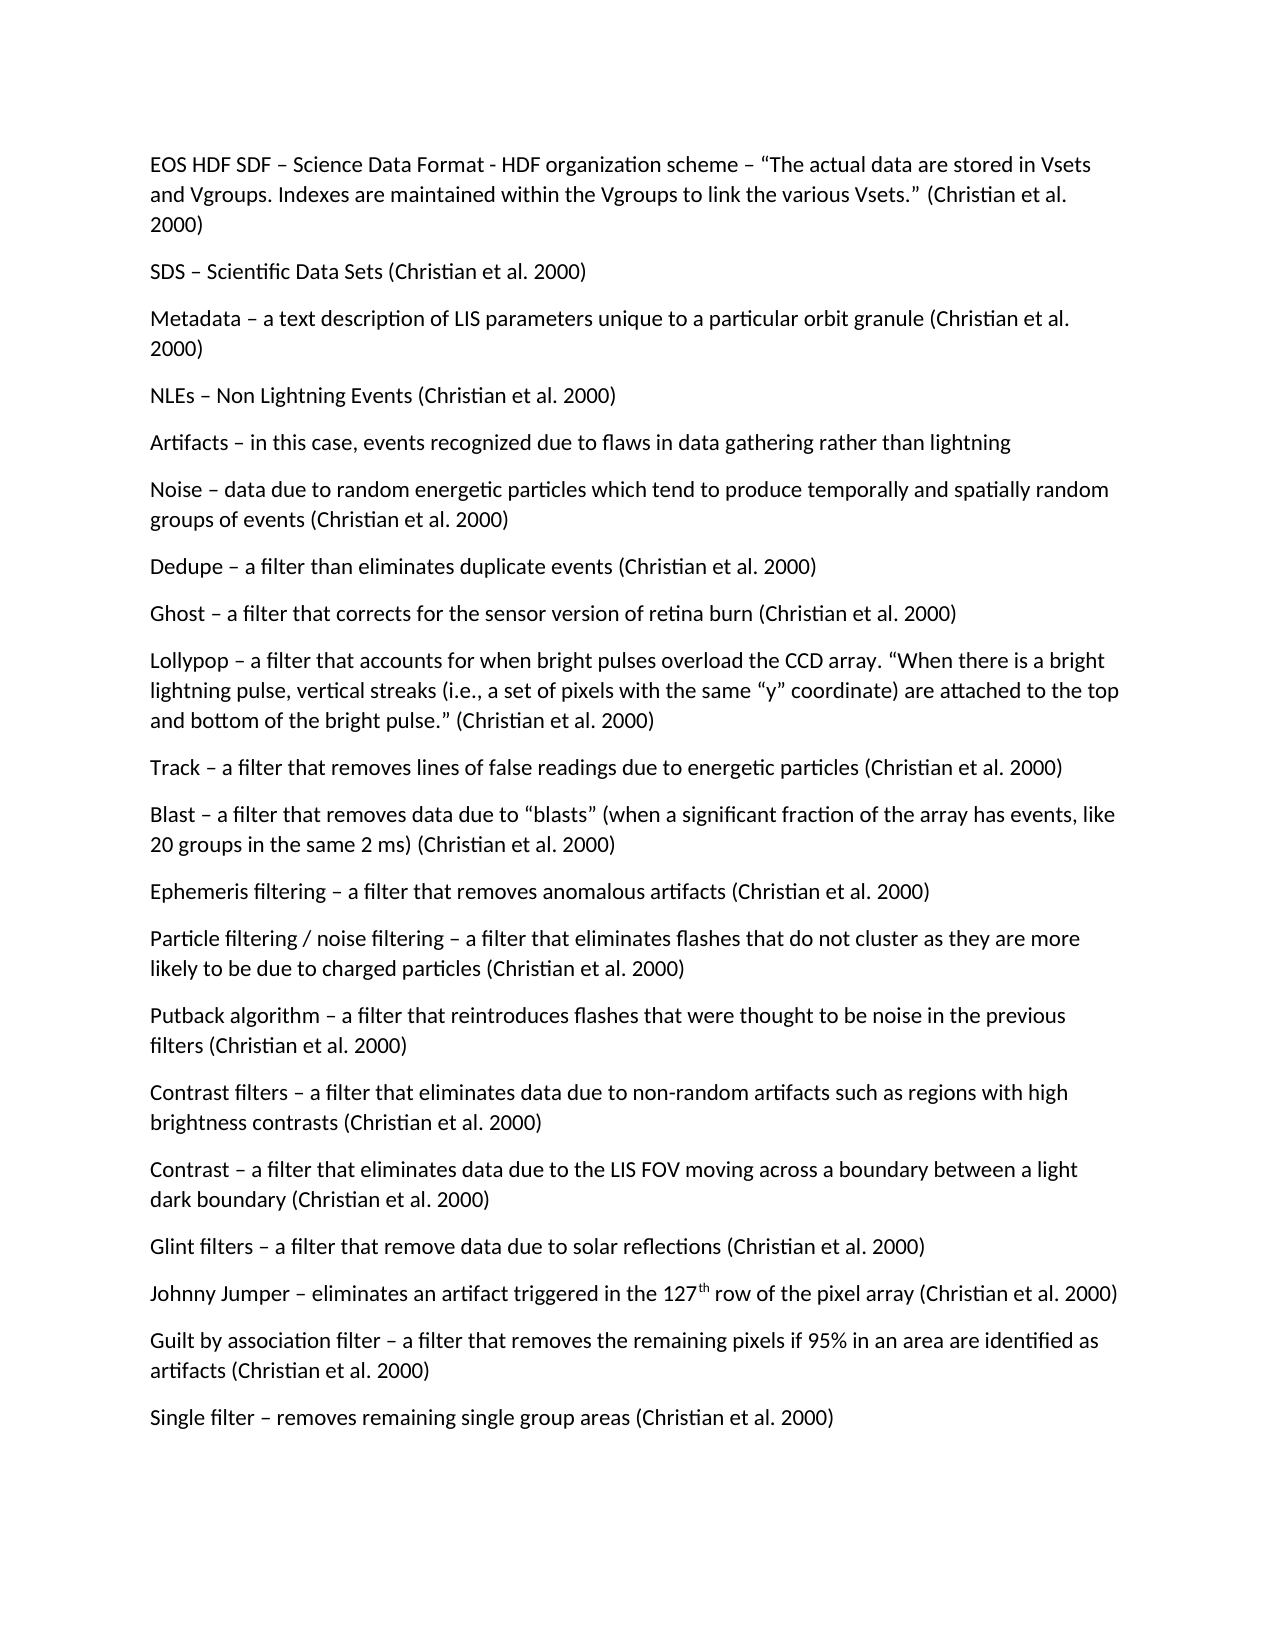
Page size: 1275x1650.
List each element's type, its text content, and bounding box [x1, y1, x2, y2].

text Johnny Jumper – eliminates an artifact triggered in the 127th row of the pixel array (Christian et al. 2000) [150, 1279, 1125, 1307]
text Track – a filter that removes lines of false readings due to energetic particles (Christian et al. 2000) [150, 753, 1125, 781]
text Glint filters – a filter that remove data due to solar reflections (Christian et al. 2000) [150, 1232, 1125, 1260]
text Ephemeris filtering – a filter that removes anomalous artifacts (Christian et al. 2000) [150, 877, 1125, 905]
text Guilt by association filter – a filter that removes the remaining pixels if 95% in an area are identified as artifacts (Christian et al. 2000) [150, 1326, 1125, 1384]
text Single filter – removes remaining single group areas (Christian et al. 2000) [150, 1403, 1125, 1431]
text Metadata – a text description of LIS parameters unique to a particular orbit granule (Christian et al. 2000) [150, 304, 1125, 362]
text Particle filtering / noise filtering – a filter that eliminates flashes that do not cluster as they are more likely to be due to charged particles (Christian et al. 2000) [150, 924, 1125, 982]
text Blast – a filter that removes data due to “blasts” (when a significant fraction of the array has events, like 20 groups in the same 2 ms) (Christian et al. 2000) [150, 800, 1125, 858]
text EOS HDF SDF – Science Data Format - HDF organization scheme – “The actual data are stored in Vsets and Vgroups. Indexes are maintained within the Vgroups to link the various Vsets.” (Christian et al. 2000) [150, 150, 1125, 238]
text Dedupe – a filter than eliminates duplicate events (Christian et al. 2000) [150, 552, 1125, 580]
text SDS – Scientific Data Sets (Christian et al. 2000) [150, 257, 1125, 285]
text NLEs – Non Lightning Events (Christian et al. 2000) [150, 381, 1125, 409]
text Contrast filters – a filter that eliminates data due to non-random artifacts such as regions with high brightness contrasts (Christian et al. 2000) [150, 1078, 1125, 1136]
text Putback algorithm – a filter that reintroduces flashes that were thought to be noise in the previous filters (Christian et al. 2000) [150, 1001, 1125, 1059]
text Ghost – a filter that corrects for the sensor version of retina burn (Christian et al. 2000) [150, 599, 1125, 627]
text Artifacts – in this case, events recognized due to flaws in data gathering rather than lightning [150, 428, 1125, 456]
text Contrast – a filter that eliminates data due to the LIS FOV moving across a boundary between a light dark boundary (Christian et al. 2000) [150, 1155, 1125, 1213]
text Lollypop – a filter that accounts for when bright pulses overload the CCD array. “When there is a bright lightning pulse, vertical streaks (i.e., a set of pixels with the same “y” coordinate) are attached to the top and bottom of the bright pulse.” (Christian et al. 2000) [150, 646, 1125, 734]
text Noise – data due to random energetic particles which tend to produce temporally and spatially random groups of events (Christian et al. 2000) [150, 475, 1125, 533]
